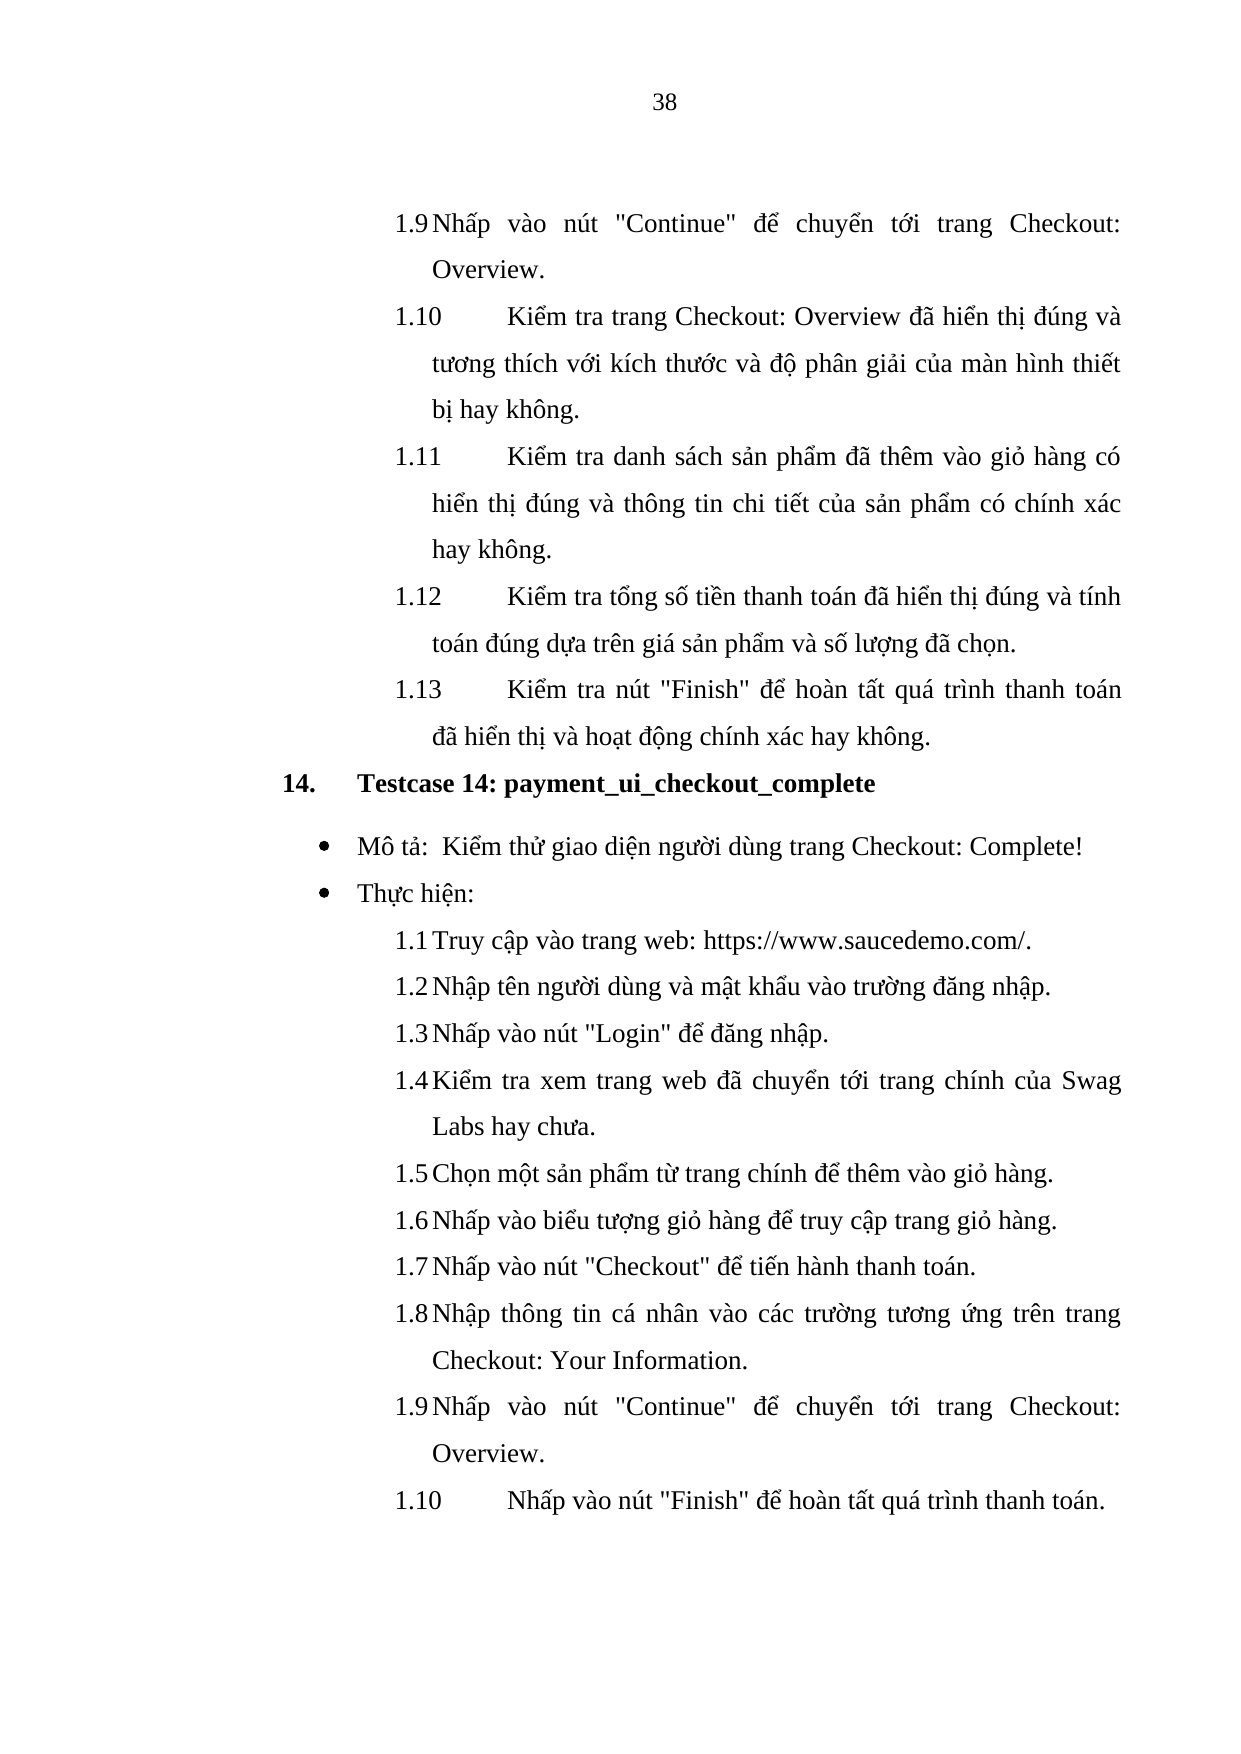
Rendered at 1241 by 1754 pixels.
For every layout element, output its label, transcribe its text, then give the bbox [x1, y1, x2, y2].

list Nhấp vào nút "Continue" để chuyển tới trang Checkout: Overview. [394, 207, 1122, 284]
list Nhập tên người dùng và mật khẩu vào trường đăng nhập. [394, 971, 1122, 1002]
list Nhấp vào biểu tượng giỏ hàng để truy cập trang giỏ hàng. [394, 1204, 1122, 1235]
list Kiểm tra xem trang web đã chuyển tới trang chính của Swag Labs hay chưa. [394, 1064, 1122, 1142]
list Truy cập vào trang web: https://www.saucedemo.com/. [394, 924, 1122, 955]
list Chọn một sản phẩm từ trang chính để thêm vào giỏ hàng. [394, 1157, 1122, 1188]
list Kiểm tra danh sách sản phẩm đã thêm vào giỏ hàng có hiển thị đúng và thông tin chi tiết của sản phẩm có chính xác hay không. [394, 440, 1122, 564]
list Kiểm tra tổng số tiền thanh toán đã hiển thị đúng và tính toán đúng dựa trên giá sản phẩm và số lượng đã chọn. [394, 580, 1122, 658]
list Nhấp vào nút "Continue" để chuyển tới trang Checkout: Overview. [394, 1391, 1122, 1468]
list Nhấp vào nút "Checkout" để tiến hành thanh toán. [394, 1251, 1122, 1282]
list Nhấp vào nút "Login" để đăng nhập. [394, 1017, 1122, 1048]
list Kiểm tra trang Checkout: Overview đã hiển thị đúng và tương thích với kích thước và độ phân giải của màn hình thiết bị hay không. [394, 300, 1122, 424]
list Kiểm tra nút "Finish" để hoàn tất quá trình thanh toán đã hiển thị và hoạt động chính xác hay không. [394, 673, 1122, 751]
list Nhấp vào nút "Finish" để hoàn tất quá trình thanh toán. [394, 1484, 1122, 1515]
list Thực hiện: [319, 877, 1122, 908]
list Nhập thông tin cá nhân vào các trường tương ứng trên trang Checkout: Your Information. [394, 1297, 1122, 1375]
list Testcase 14: payment_ui_checkout_complete [282, 767, 1122, 798]
list Mô tả: Kiểm thử giao diện người dùng trang Checkout: Complete! [319, 830, 1122, 861]
